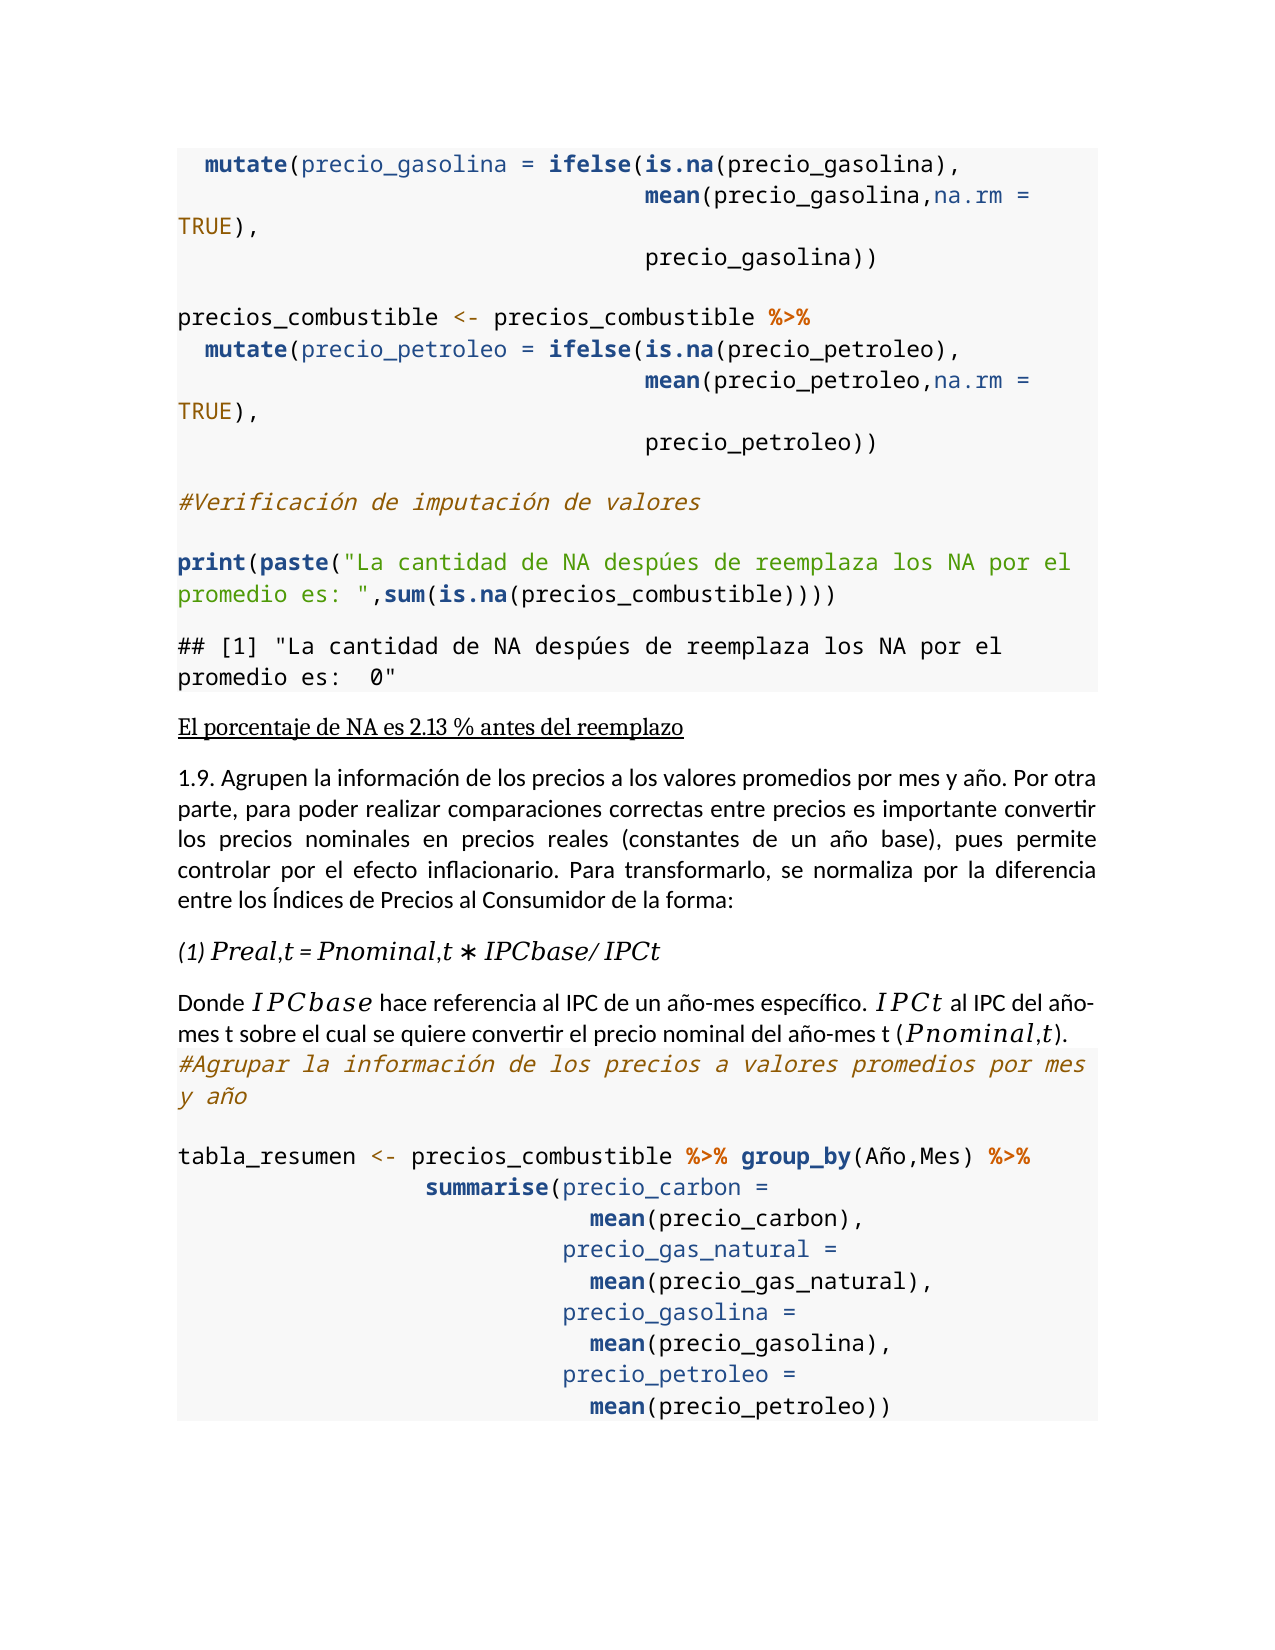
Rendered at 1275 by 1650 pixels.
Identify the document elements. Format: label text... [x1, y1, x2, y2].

text #Agrupar la información de los precios a valores promedios por mes y año tabla_resumen <- precios_combustible %>% group_by(Año,Mes) %>% summarise(precio_carbon = mean(precio_carbon), precio_gas_natural = mean(precio_gas_natural), precio_gasolina = mean(precio_gasolina), precio_petroleo = mean(precio_petroleo)) [177, 1048, 1098, 1421]
subtitle Donde 𝐼𝑃𝐶𝑏𝑎𝑠𝑒 hace referencia al IPC de un año-mes específico. 𝐼𝑃𝐶𝑡 al IPC del año-mes t sobre el cual se quiere convertir el precio nominal del año-mes t (𝑃𝑛𝑜𝑚𝑖𝑛𝑎𝑙,𝑡). [177, 987, 1098, 1048]
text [177, 148, 1098, 609]
subtitle 1.9. Agrupen la información de los precios a los valores promedios por mes y año. Por otra parte, para poder realizar comparaciones correctas entre precios es importante convertir los precios nominales en precios reales (constantes de un año base), pues permite controlar por el efecto inflacionario. Para transformarlo, se normaliza por la diferencia entre los Índices de Precios al Consumidor de la forma: [177, 763, 1098, 915]
subtitle (1) 𝑃𝑟𝑒𝑎𝑙,𝑡 = 𝑃𝑛𝑜𝑚𝑖𝑛𝑎𝑙,𝑡 ∗ 𝐼𝑃𝐶𝑏𝑎𝑠𝑒/ 𝐼𝑃𝐶𝑡 [177, 936, 1098, 967]
subtitle El porcentaje de NA es 2.13 % antes del reemplazo [177, 713, 1098, 742]
text ## [1] "La cantidad de NA despúes de reemplaza los NA por el promedio es: 0" [177, 630, 1098, 692]
